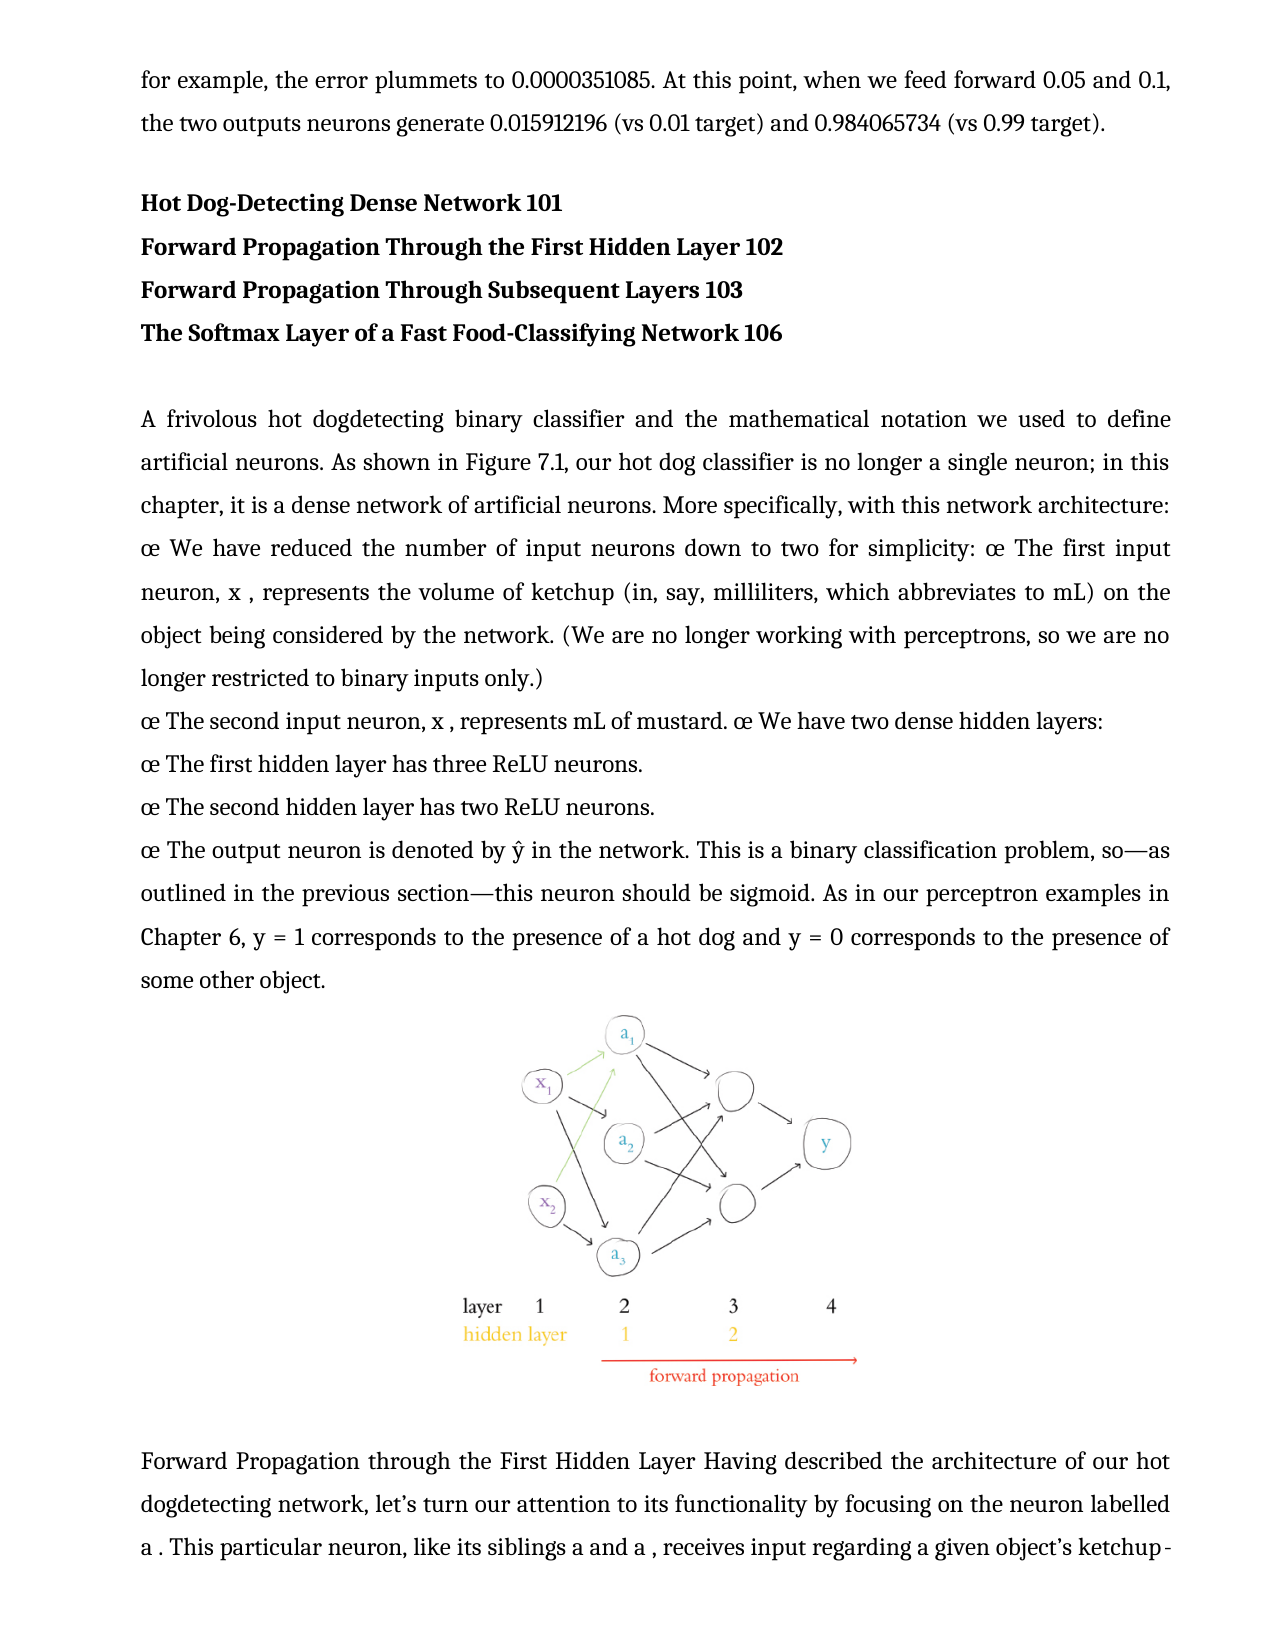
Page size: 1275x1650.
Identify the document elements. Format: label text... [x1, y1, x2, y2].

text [141, 1447, 1172, 1562]
text Forward Propagation Through the First Hidden Layer 102 [141, 232, 1172, 261]
text œ The first hidden layer has three ReLU neurons. [141, 750, 1172, 779]
picture [432, 1008, 881, 1390]
text The Softmax Layer of a Fast Food-Classifying Network 106 [141, 319, 1172, 347]
text A frivolous hot dogdetecting binary classifier and the mathematical notation we used to define artificial neurons. As shown in Figure 7.1, our hot dog classifier is no longer a single neuron; in this chapter, it is a dense network of artificial neurons. More specifically, with this network architecture: œ We have reduced the number of input neurons down to two for simplicity: œ The first input neuron, x , represents the volume of ketchup (in, say, milliliters, which abbreviates to mL) on the object being considered by the network. (We are no longer working with perceptrons, so we are no longer restricted to binary inputs only.) [141, 405, 1172, 692]
text œ The second hidden layer has two ReLU neurons. [141, 793, 1172, 822]
text œ The second input neuron, x , represents mL of mustard. œ We have two dense hidden layers: [141, 707, 1172, 736]
text Hot Dog-Detecting Dense Network 101 [141, 189, 1172, 218]
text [141, 66, 1172, 137]
text œ The output neuron is denoted by ŷ in the network. This is a binary classification problem, so—as outlined in the previous section—this neuron should be sigmoid. As in our perceptron examples in Chapter 6, y = 1 corresponds to the presence of a hot dog and y = 0 corresponds to the presence of some other object. [141, 836, 1172, 994]
text Forward Propagation Through Subsequent Layers 103 [141, 276, 1172, 304]
